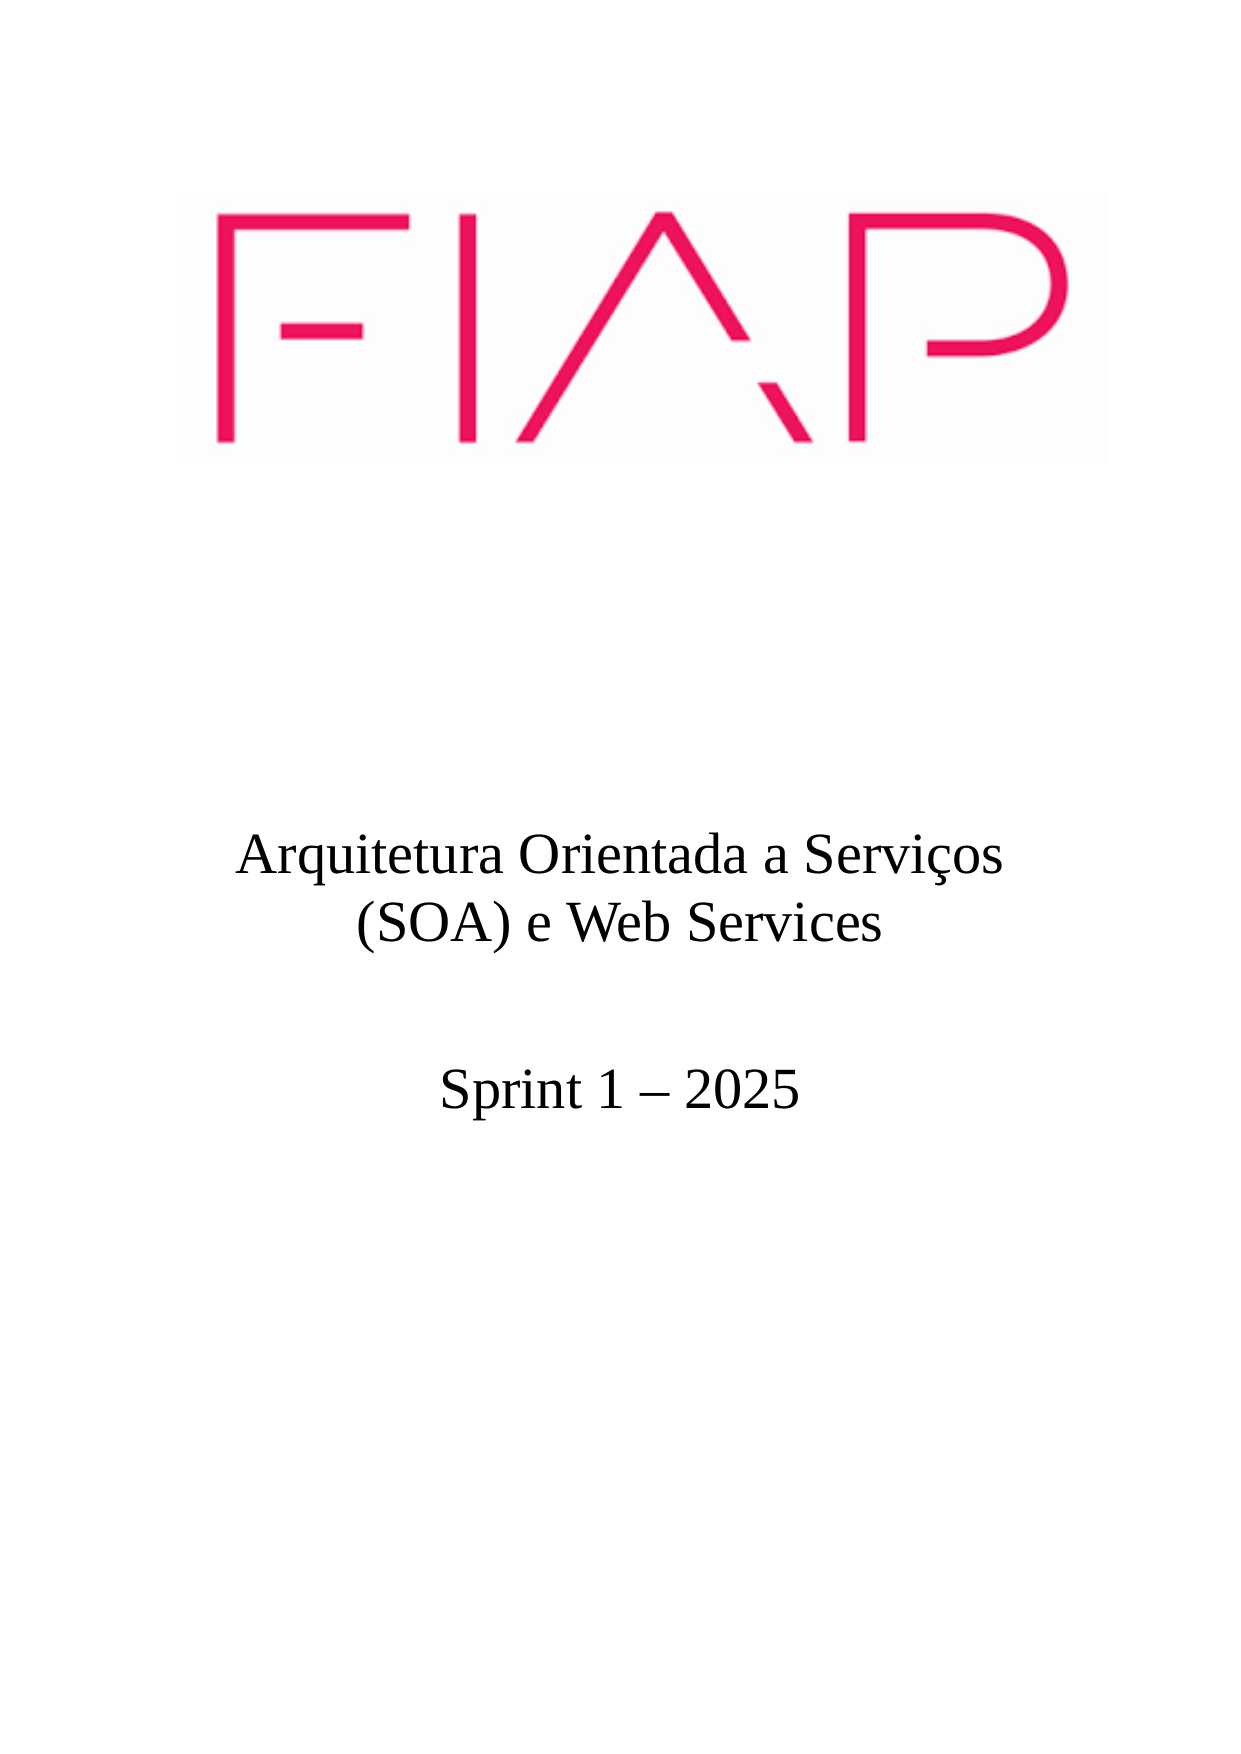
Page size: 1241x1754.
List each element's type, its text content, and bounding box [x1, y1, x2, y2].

picture [177, 193, 1109, 464]
text Sprint 1 – 2025 [177, 1054, 1063, 1121]
text Arquitetura Orientada a Serviços (SOA) e Web Services [177, 819, 1063, 953]
